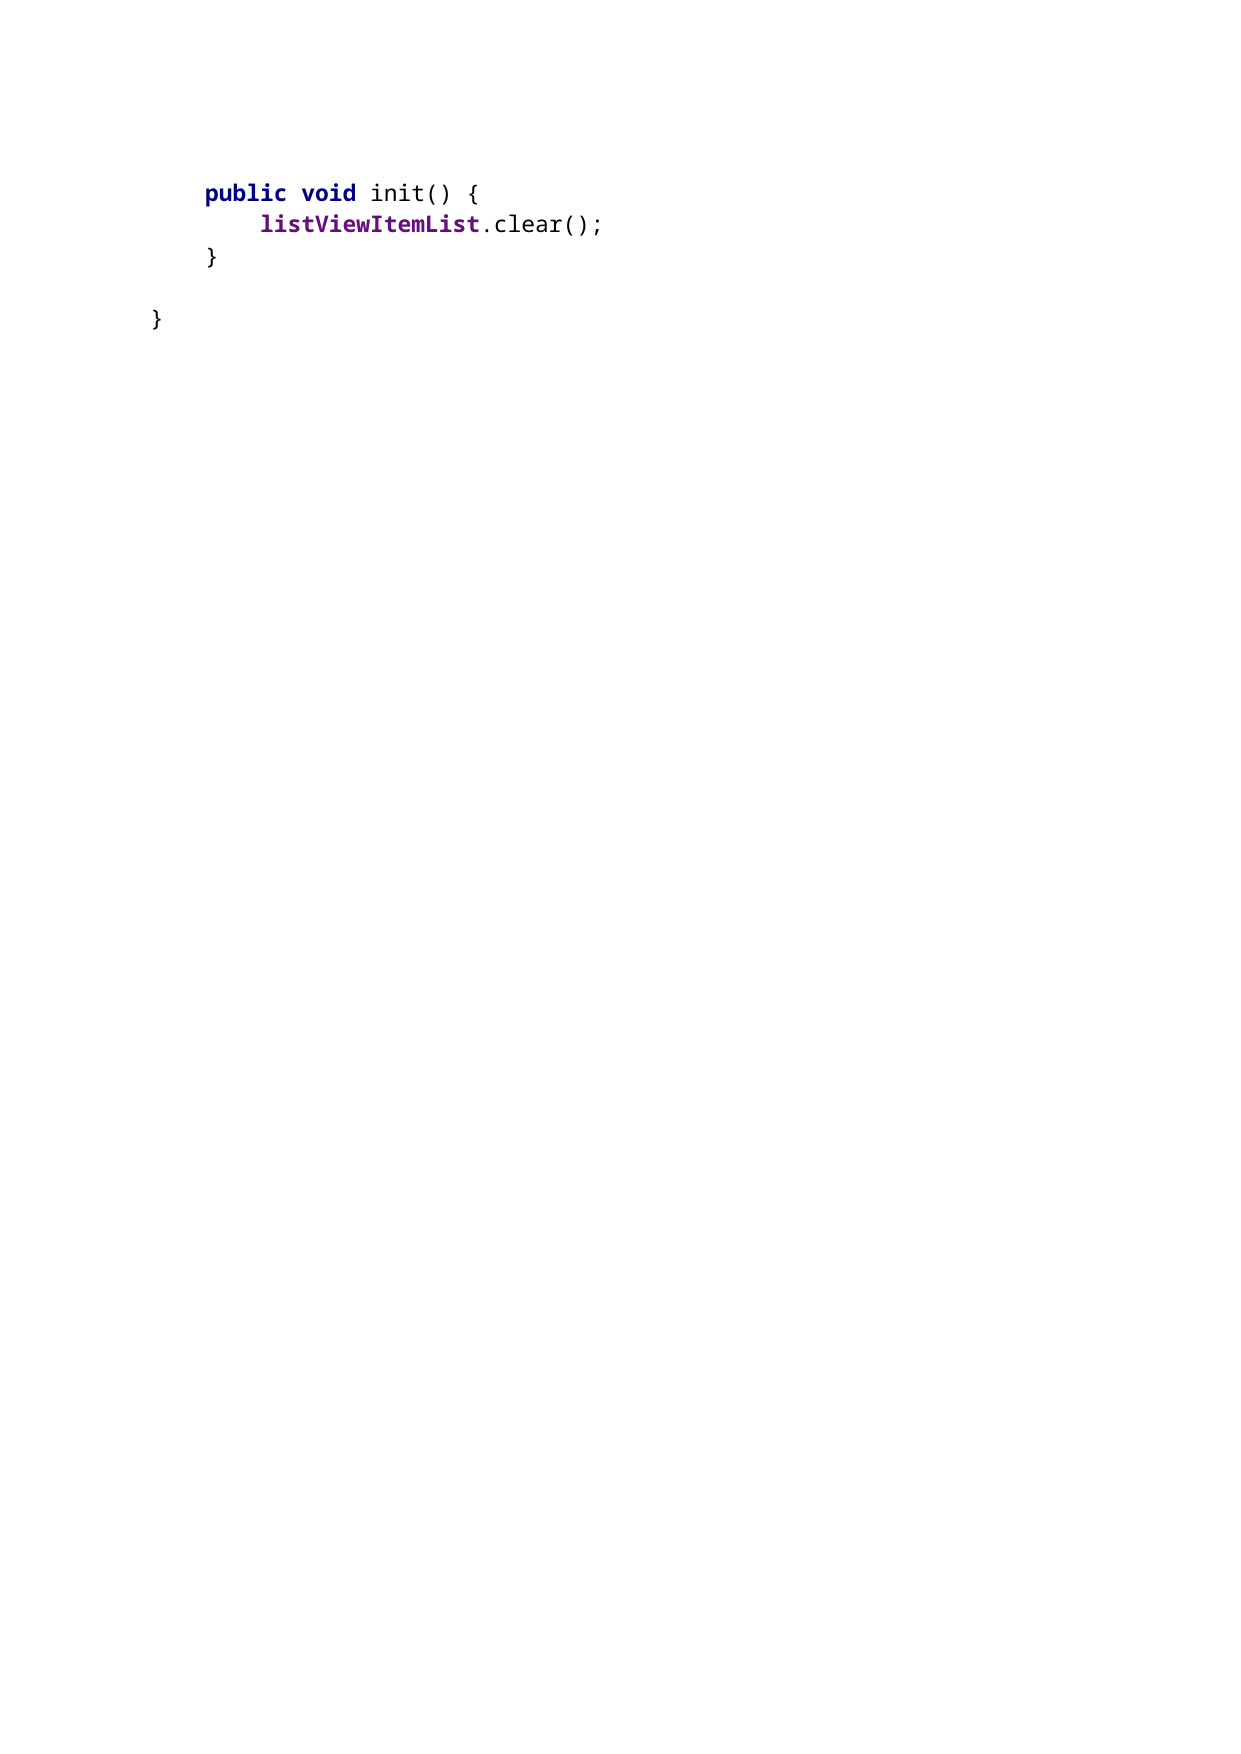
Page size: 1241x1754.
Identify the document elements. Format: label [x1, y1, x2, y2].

text [150, 177, 1090, 333]
